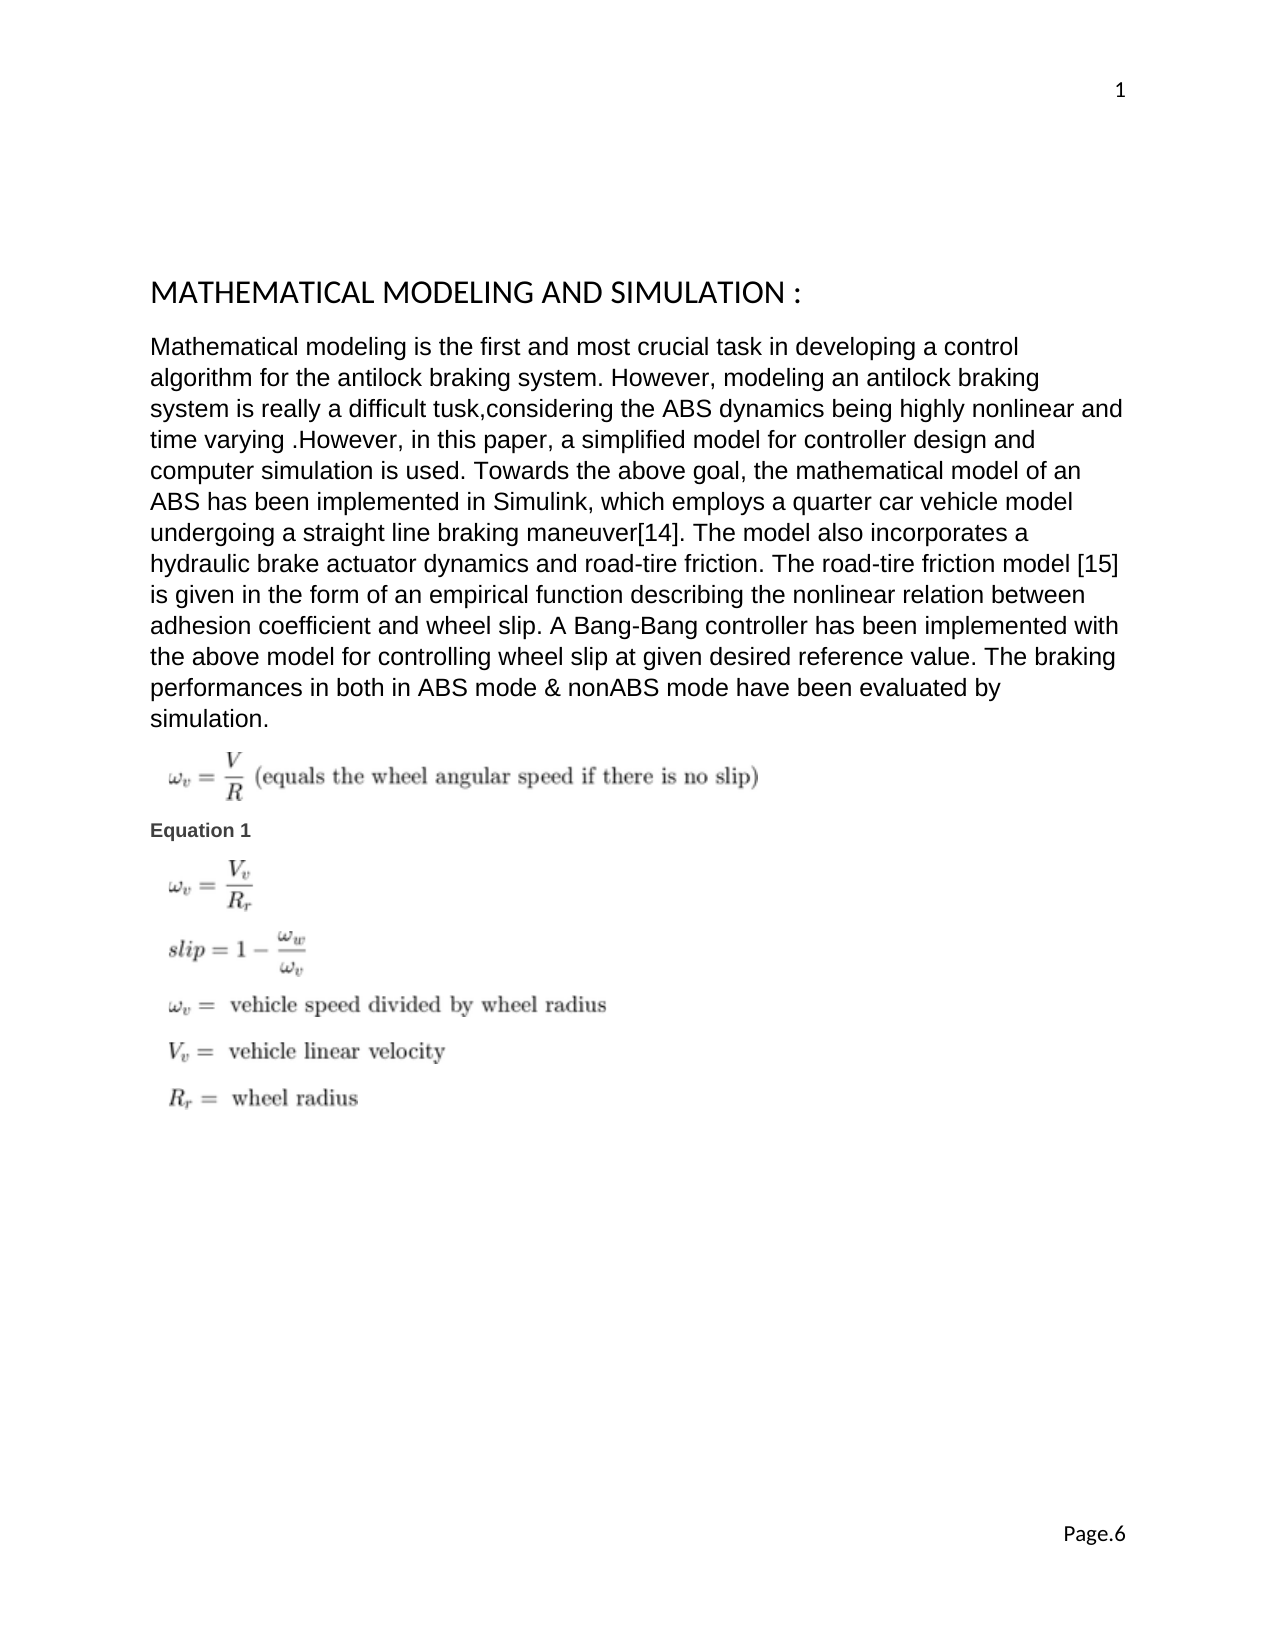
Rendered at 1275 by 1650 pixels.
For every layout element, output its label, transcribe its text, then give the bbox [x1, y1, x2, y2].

text Equation 1 [150, 819, 1125, 842]
text Mathematical modeling is the first and most crucial task in developing a control algorithm for the antilock braking system. However, modeling an antilock braking system is really a difficult tusk,considering the ABS dynamics being highly nonlinear and time varying .However, in this paper, a simplified model for controller design and computer simulation is used. Towards the above goal, the mathematical model of an ABS has been implemented in Simulink, which employs a quarter car vehicle model undergoing a straight line braking maneuver[14]. The model also incorporates a hydraulic brake actuator dynamics and road-tire friction. The road-tire friction model [15] is given in the form of an empirical function describing the nonlinear relation between adhesion coefficient and wheel slip. A Bang-Bang controller has been implemented with the above model for controlling wheel slip at given desired reference value. The braking performances in both in ABS mode & nonABS mode have been evaluated by simulation. [150, 332, 1125, 733]
text MATHEMATICAL MODELING AND SIMULATION : [150, 271, 1125, 312]
